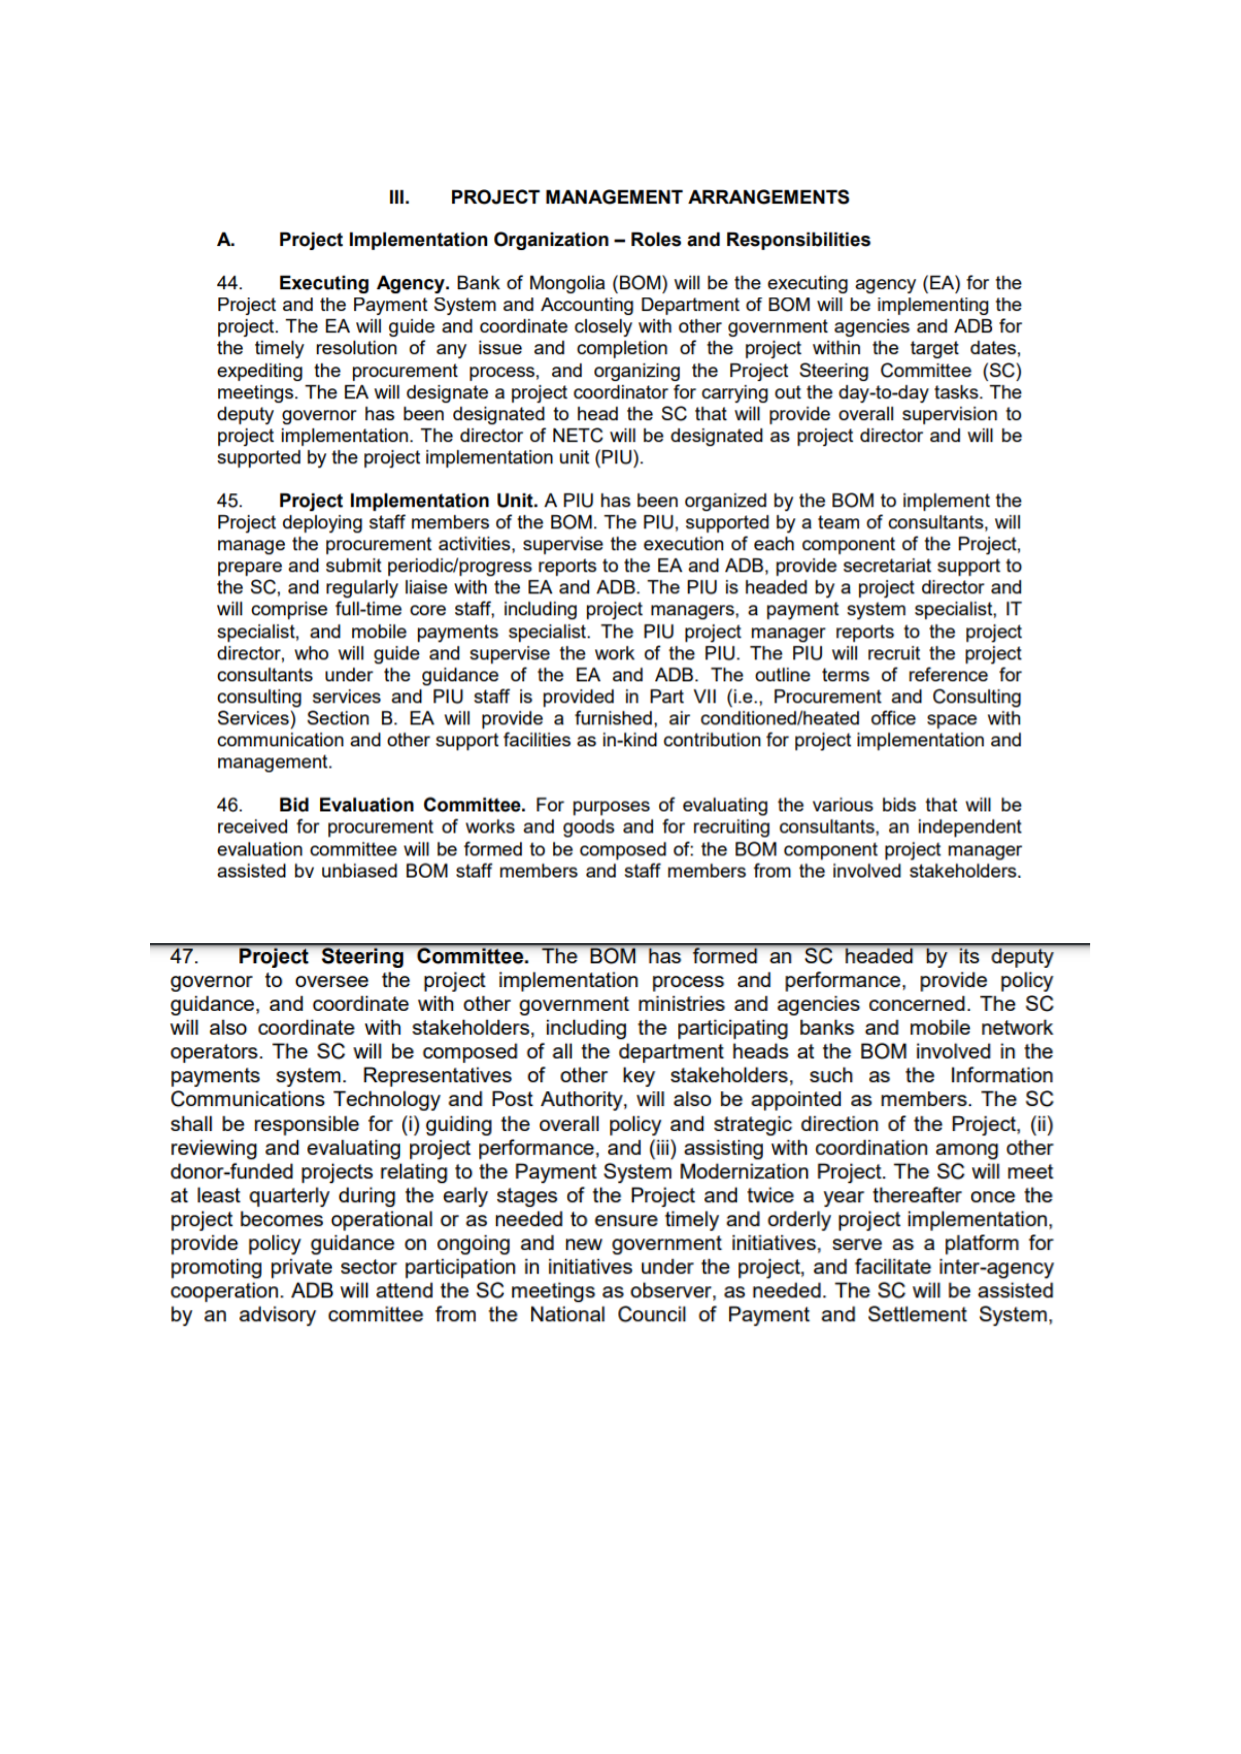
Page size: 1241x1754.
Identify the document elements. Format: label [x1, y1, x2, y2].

picture [150, 943, 1091, 1361]
picture [150, 150, 1091, 878]
